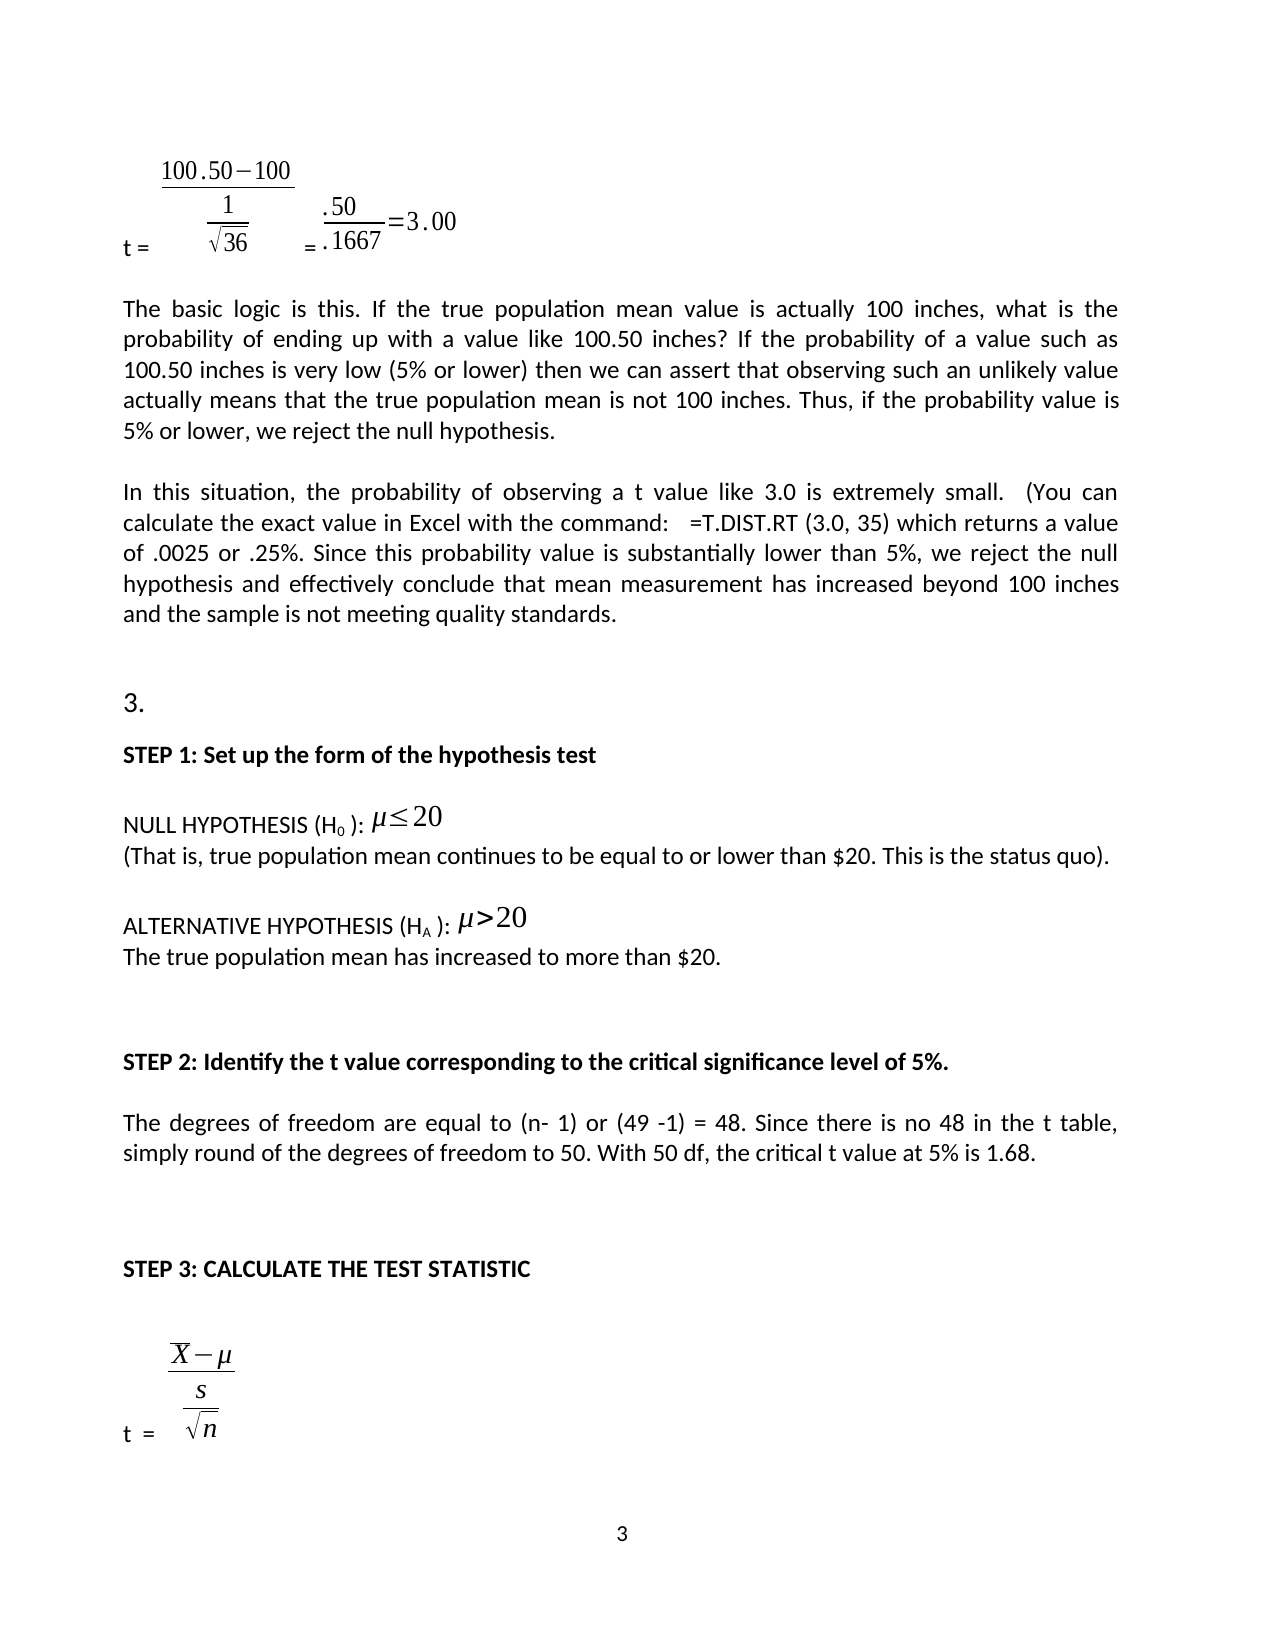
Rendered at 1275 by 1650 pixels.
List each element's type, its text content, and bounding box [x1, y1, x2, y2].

text STEP 3: CALCULATE THE TEST STATISTIC [123, 1253, 1121, 1284]
text In this situation, the probability of observing a t value like 3.0 is extremely small. (You can calculate the exact value in Excel with the command: =T.DIST.RT (3.0, 35) which returns a value of .0025 or .25%. Since this probability value is substantially lower than 5%, we reject the null hypothesis and effectively conclude that mean measurement has increased beyond 100 inches and the sample is not meeting quality standards. [123, 476, 1121, 629]
text (That is, true population mean continues to be equal to or lower than $20. This is the status quo). [123, 840, 1121, 871]
text t = = [123, 156, 1121, 262]
text 3. [123, 684, 1121, 719]
text NULL HYPOTHESIS (H0 ): [123, 800, 1121, 840]
text The degrees of freedom are equal to (n- 1) or (49 -1) = 48. Since there is no 48 in the t table, simply round of the degrees of freedom to 50. With 50 df, the critical t value at 5% is 1.68. [123, 1107, 1121, 1168]
text The basic logic is this. If the true population mean value is actually 100 inches, what is the probability of ending up with a value like 100.50 inches? If the probability of a value such as 100.50 inches is very low (5% or lower) then we can assert that observing such an unlikely value actually means that the true population mean is not 100 inches. Thus, if the probability value is 5% or lower, we reject the null hypothesis. [123, 293, 1121, 446]
text ALTERNATIVE HYPOTHESIS (HA ): [123, 901, 1121, 941]
text STEP 2: Identify the t value corresponding to the critical significance level of 5%. [123, 1046, 1121, 1076]
text t = [123, 1339, 1121, 1449]
text STEP 1: Set up the form of the hypothesis test [123, 739, 1121, 769]
text The true population mean has increased to more than $20. [123, 941, 1121, 972]
